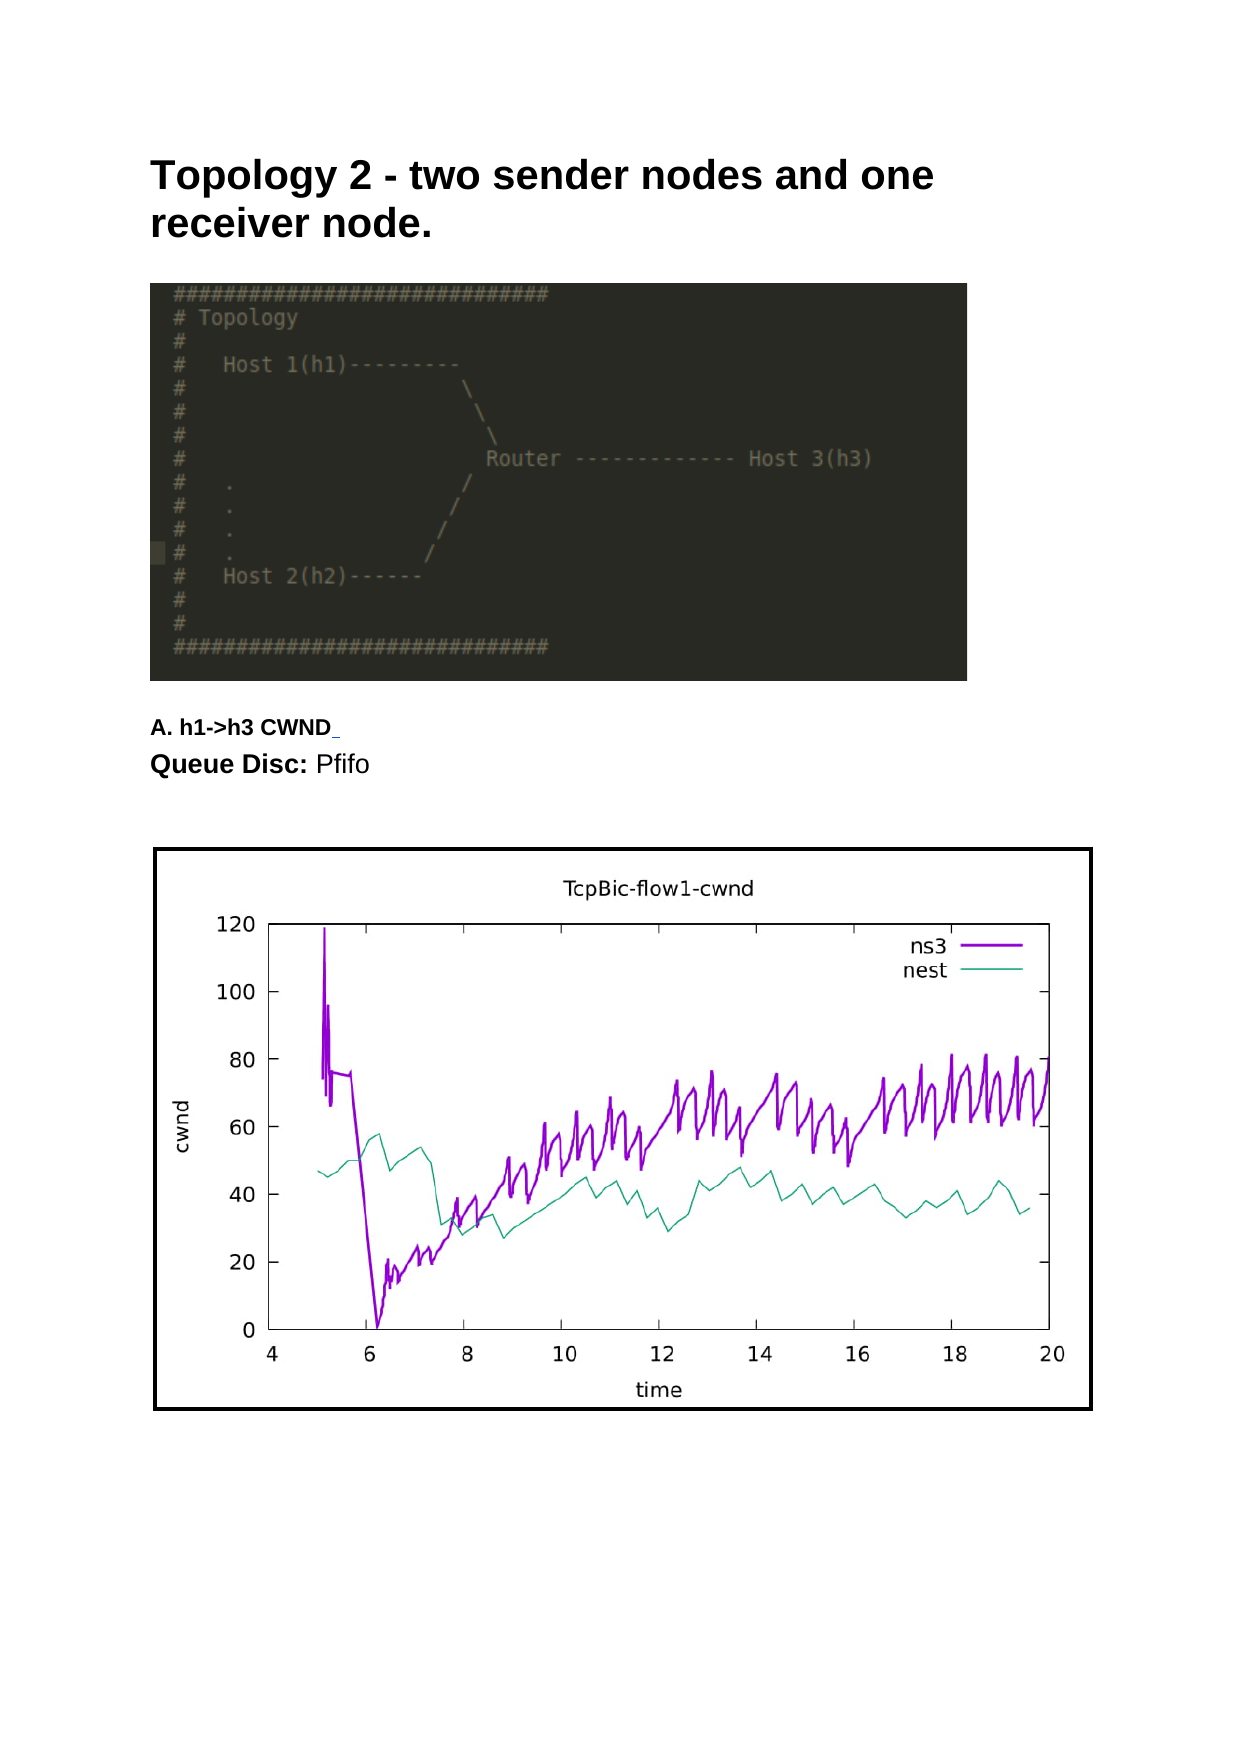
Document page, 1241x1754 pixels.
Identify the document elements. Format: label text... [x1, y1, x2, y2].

subtitle Topology 2 - two sender nodes and one receiver node. [150, 150, 1090, 246]
picture [157, 851, 1089, 1407]
text Queue Disc: Pfifo [150, 748, 1090, 779]
picture [150, 283, 968, 681]
subtitle A. h1->h3 CWND [150, 713, 1090, 740]
